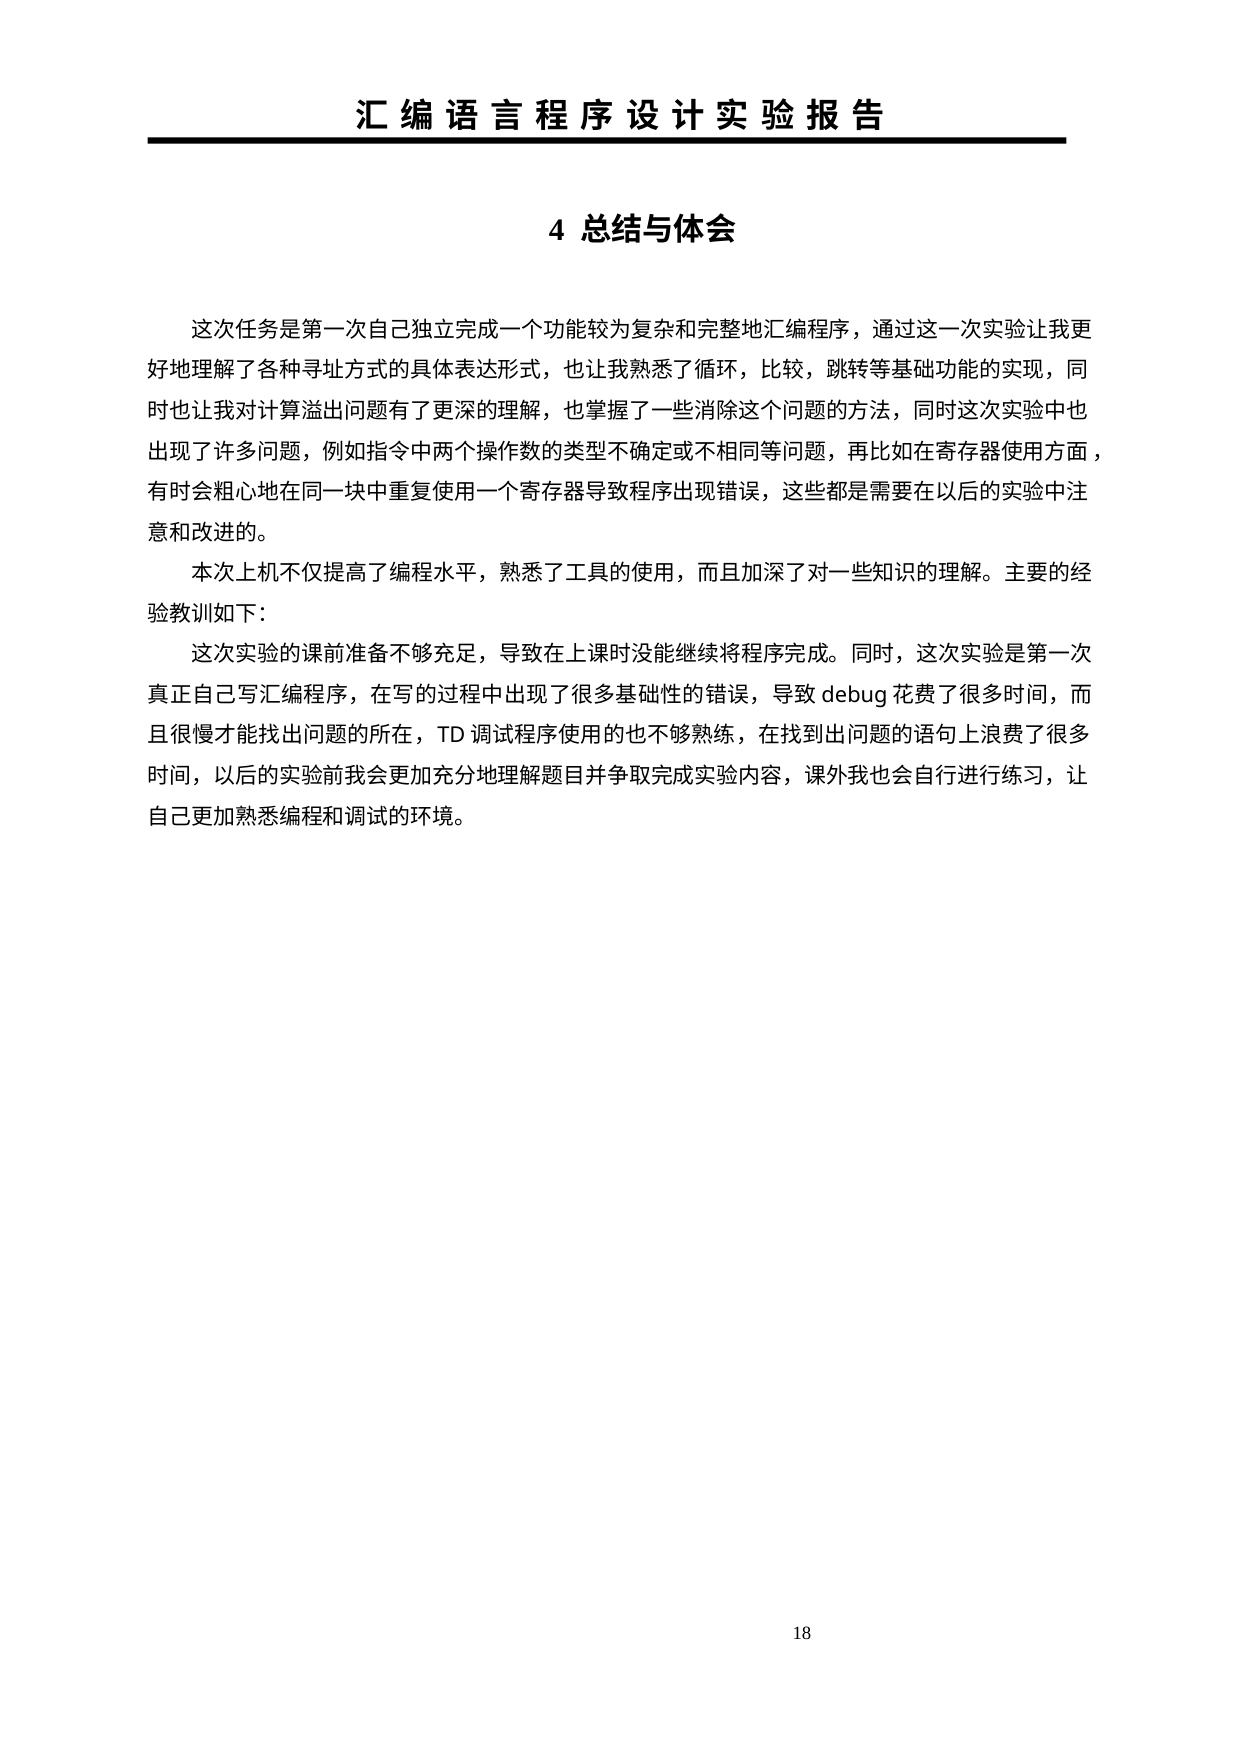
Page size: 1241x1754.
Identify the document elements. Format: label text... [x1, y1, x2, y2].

text 这次任务是第一次自己独立完成一个功能较为复杂和完整地汇编程序，通过这一次实验让我更好地理解了各种寻址方式的具体表达形式，也让我熟悉了循环，比较，跳转等基础功能的实现，同时也让我对计算溢出问题有了更深的理解，也掌握了一些消除这个问题的方法，同时这次实验中也出现了许多问题，例如指令中两个操作数的类型不确定或不相同等问题，再比如在寄存器使用方面，有时会粗心地在同一块中重复使用一个寄存器导致程序出现错误，这些都是需要在以后的实验中注意和改进的。 [148, 311, 1092, 547]
text 本次上机不仅提高了编程水平，熟悉了工具的使用，而且加深了对一些知识的理解。主要的经验教训如下： [148, 555, 1092, 628]
subtitle 4 总结与体会 [192, 194, 1092, 259]
text 这次实验的课前准备不够充足，导致在上课时没能继续将程序完成。同时，这次实验是第一次真正自己写汇编程序，在写的过程中出现了很多基础性的错误，导致debug花费了很多时间，而且很慢才能找出问题的所在，TD调试程序使用的也不够熟练，在找到出问题的语句上浪费了很多时间，以后的实验前我会更加充分地理解题目并争取完成实验内容，课外我也会自行进行练习，让自己更加熟悉编程和调试的环境。 [148, 636, 1092, 831]
